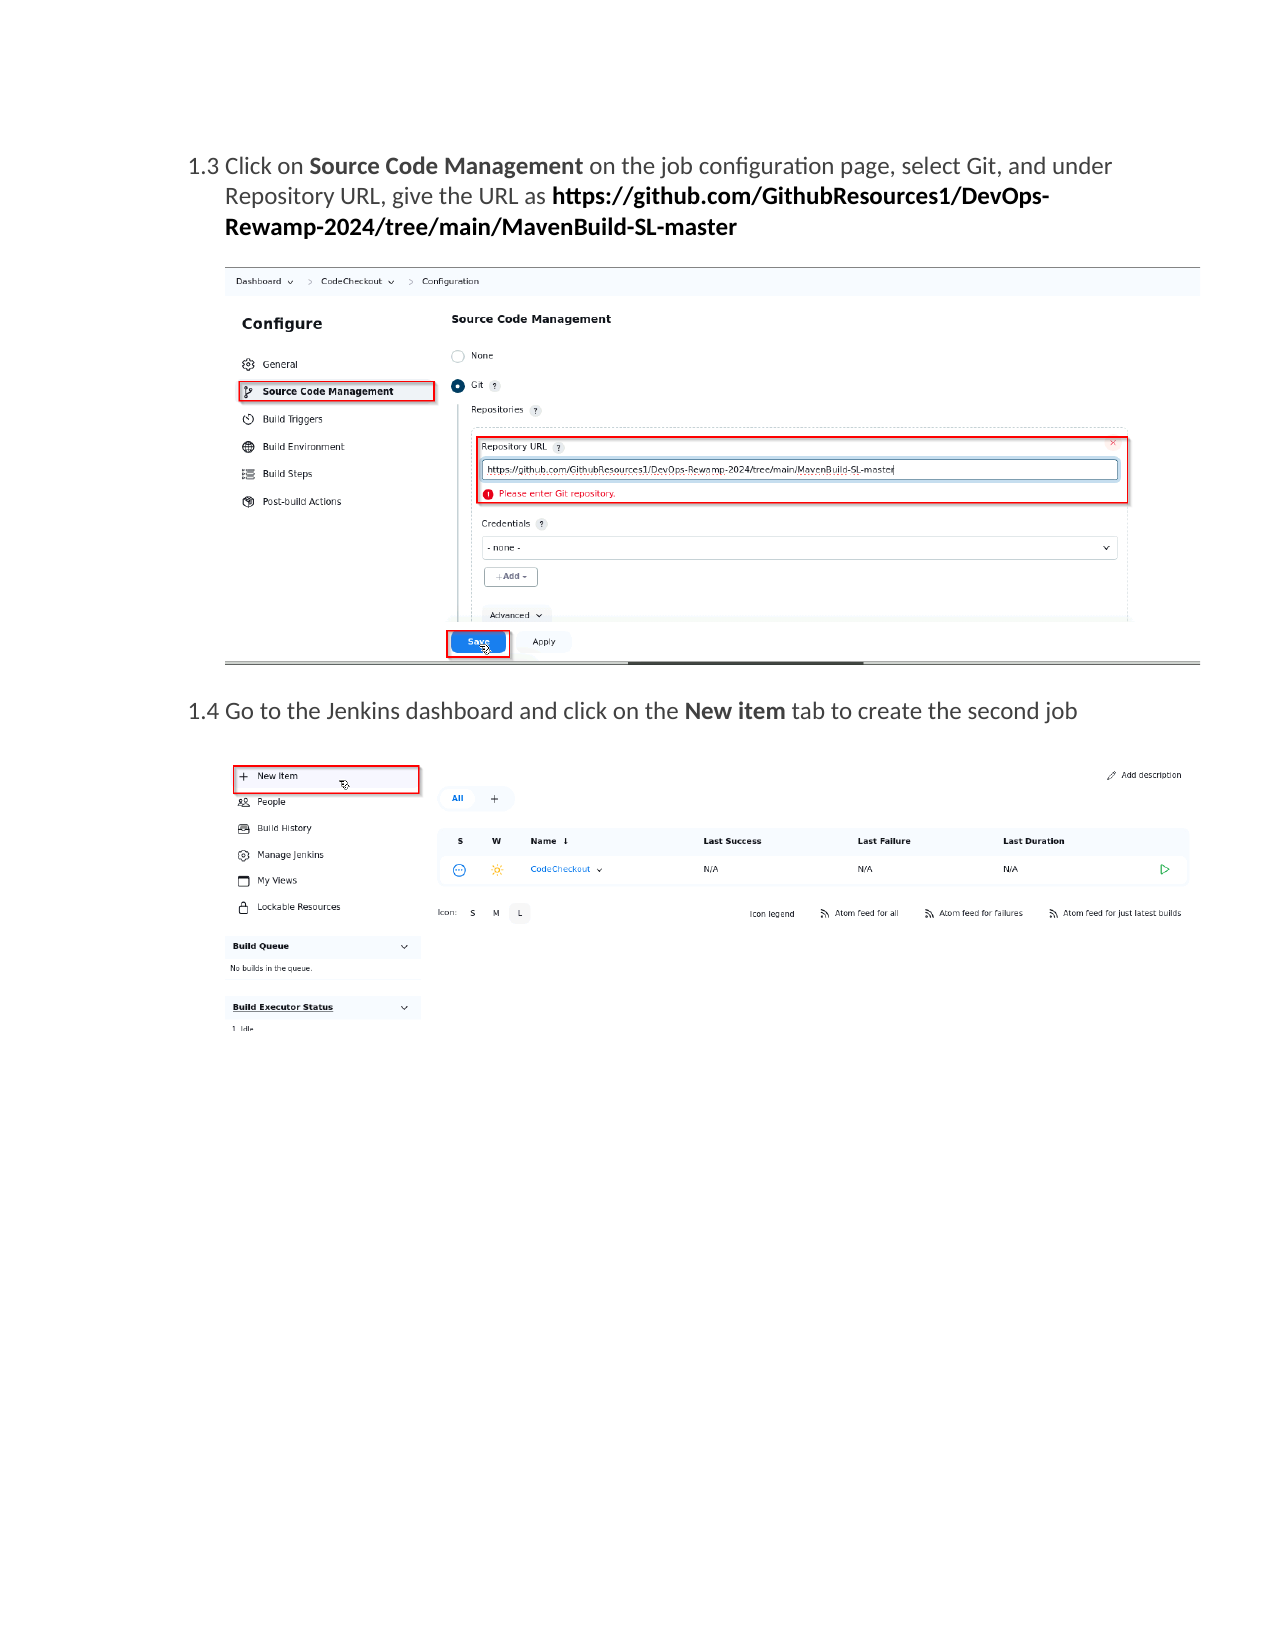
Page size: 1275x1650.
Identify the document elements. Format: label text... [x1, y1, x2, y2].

picture [225, 267, 1200, 665]
list Go to the Jenkins dashboard and click on the New item tab to create the second job [187, 695, 1125, 726]
list Click on Source Code Management on the job configuration page, select Git, and under Repository URL, give the URL as https://github.com/GithubResources1/DevOps-Rewamp-2024/tree/main/MavenBuild-SL-master [187, 150, 1125, 242]
picture [225, 756, 1200, 1031]
